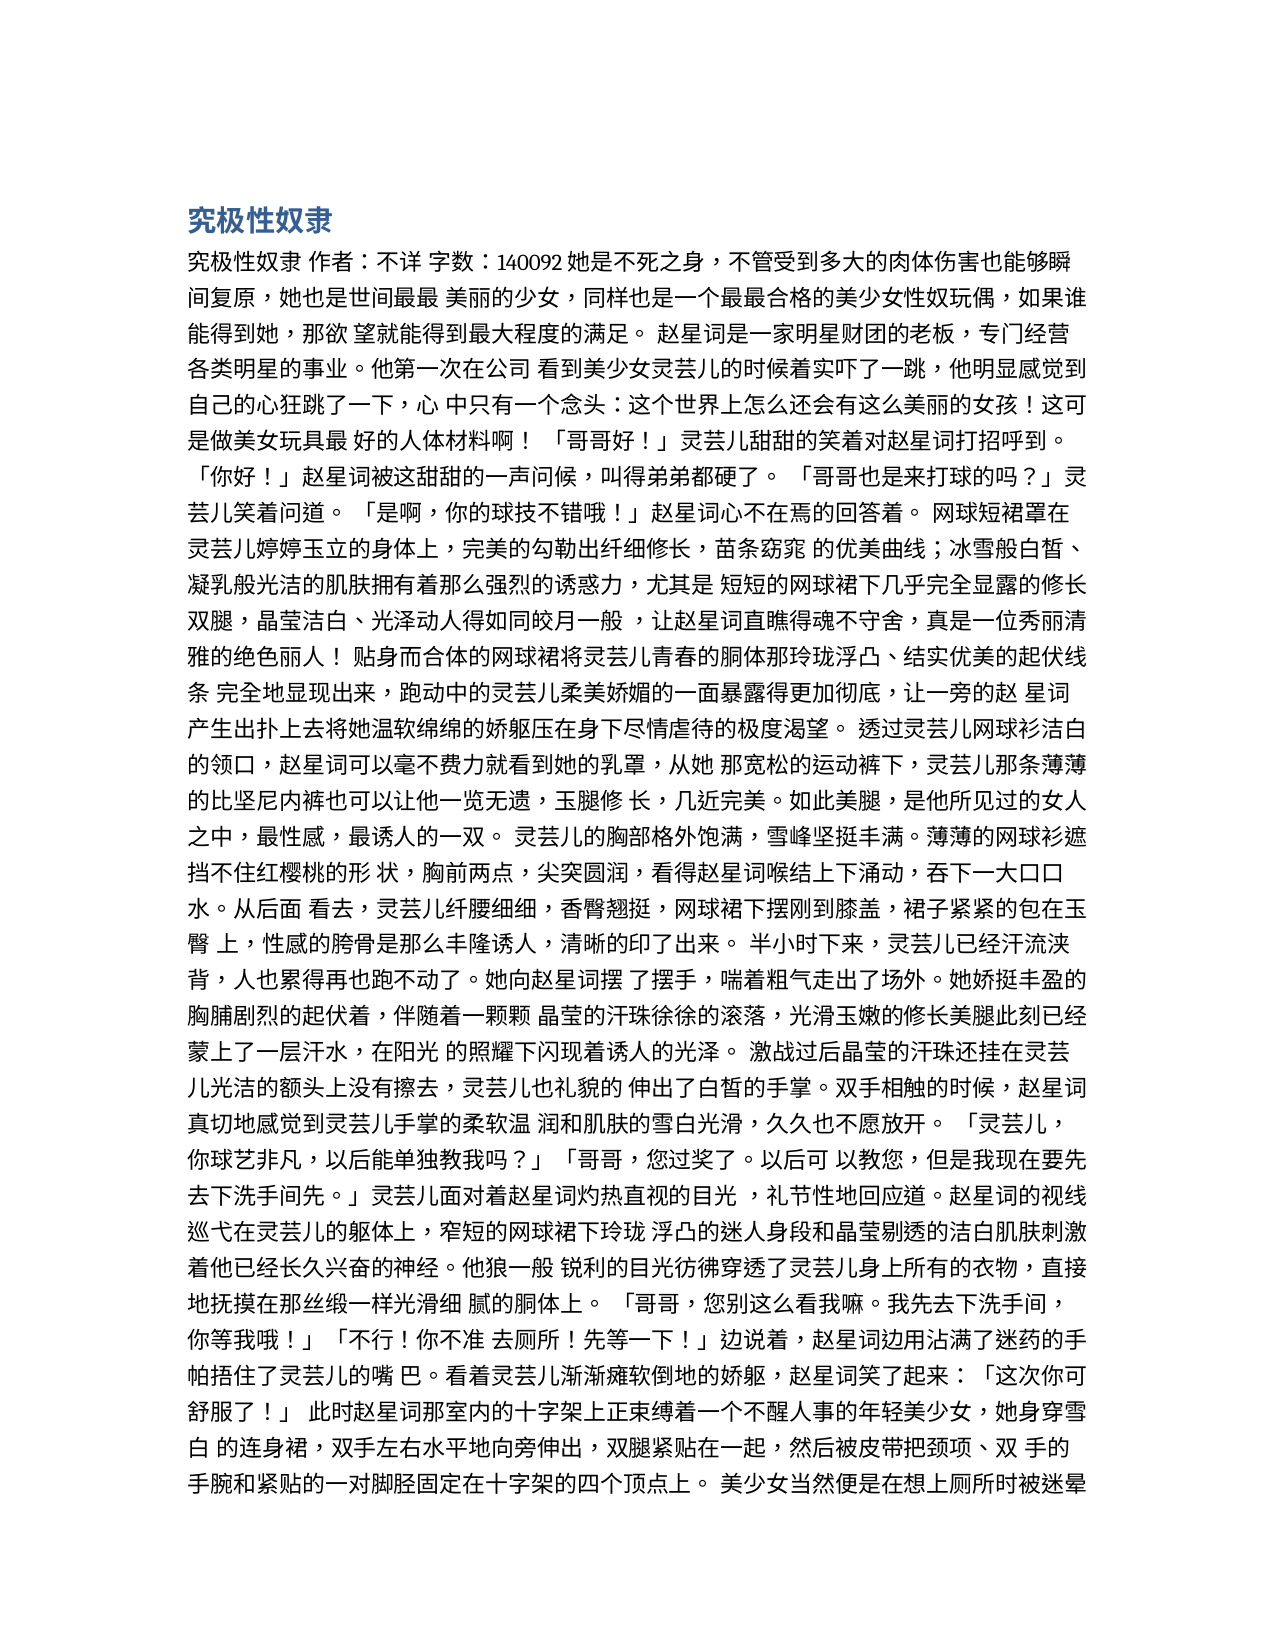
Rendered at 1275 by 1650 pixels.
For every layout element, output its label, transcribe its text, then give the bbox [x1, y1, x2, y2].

subtitle 究极性奴隶 [187, 200, 1087, 240]
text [187, 246, 1087, 1499]
